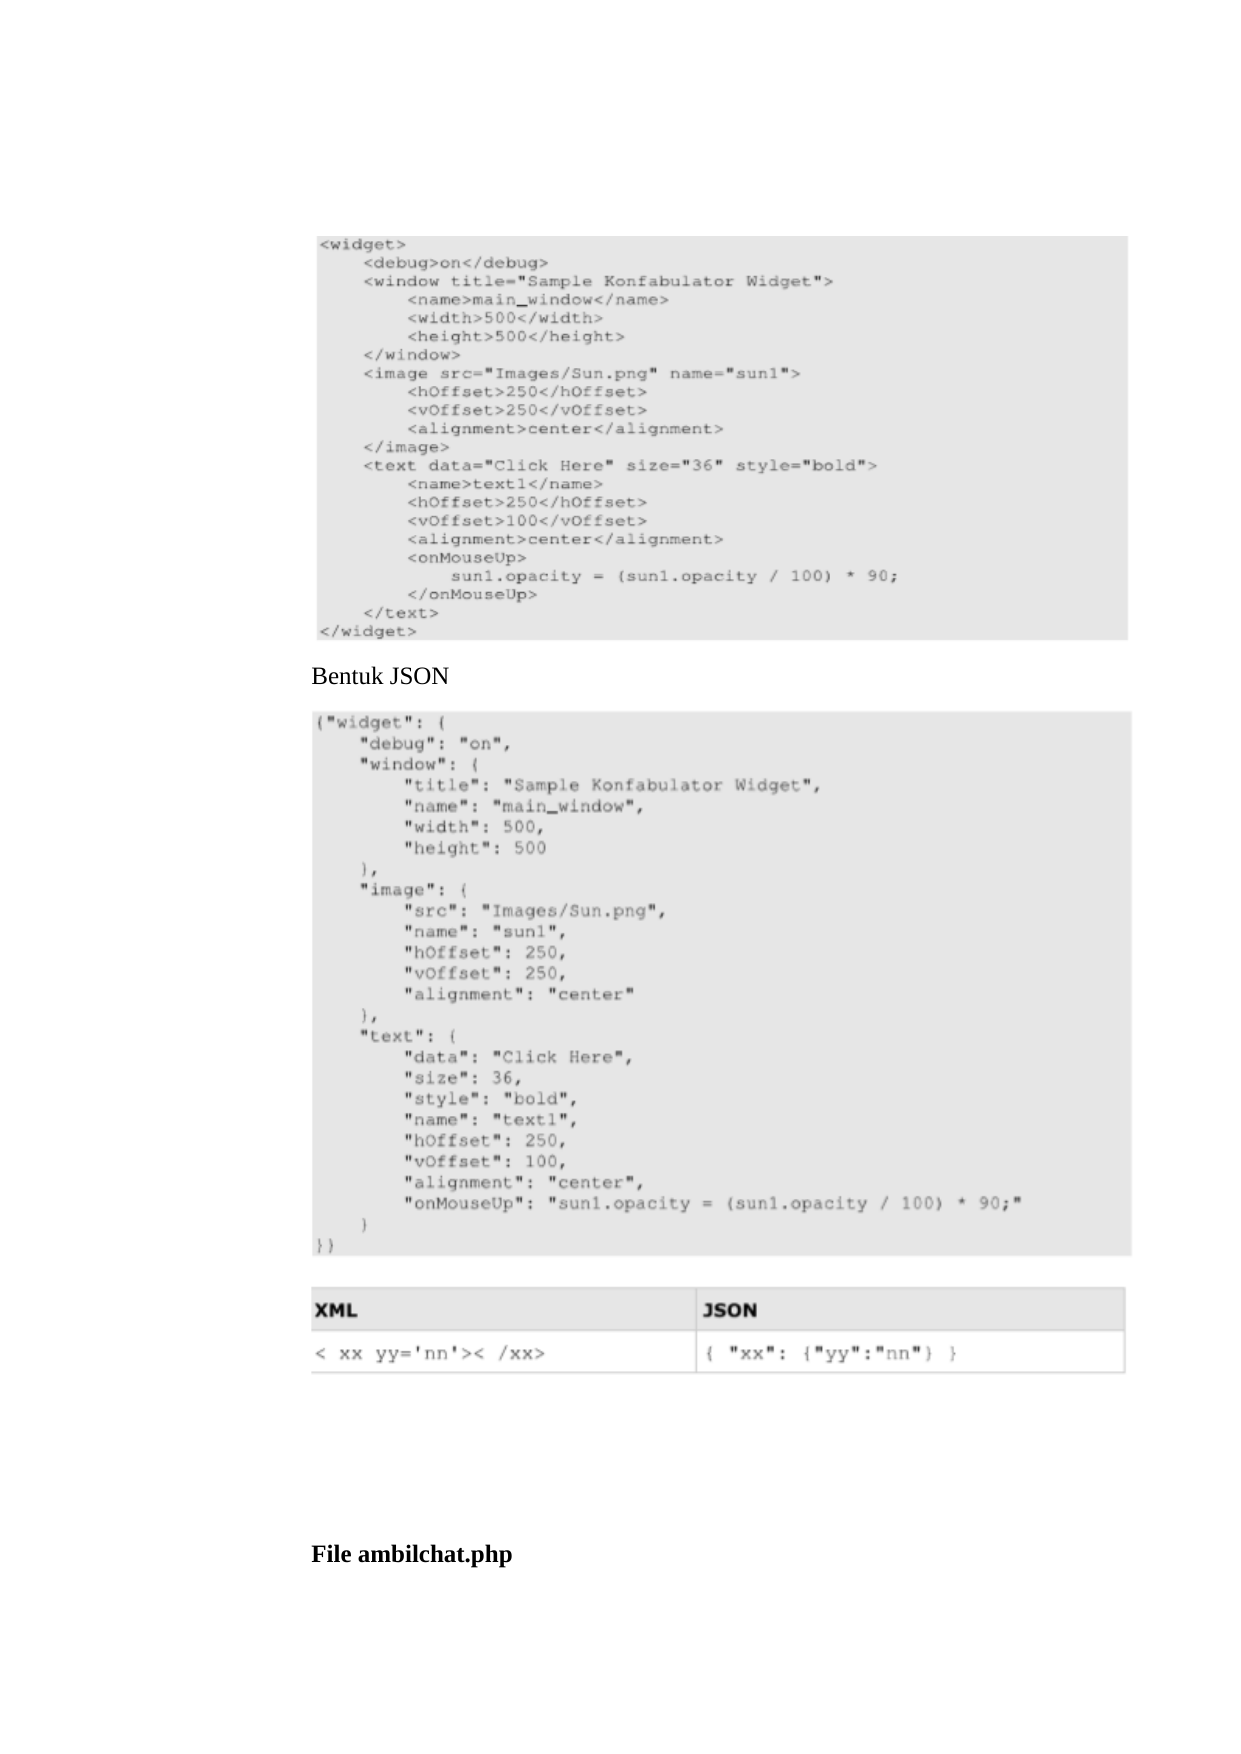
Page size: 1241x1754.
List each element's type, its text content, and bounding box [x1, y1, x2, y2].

picture [311, 708, 1134, 1378]
text File ambilchat.php [311, 1539, 1063, 1567]
text Bentuk JSON [311, 661, 1063, 690]
picture [311, 236, 1129, 643]
